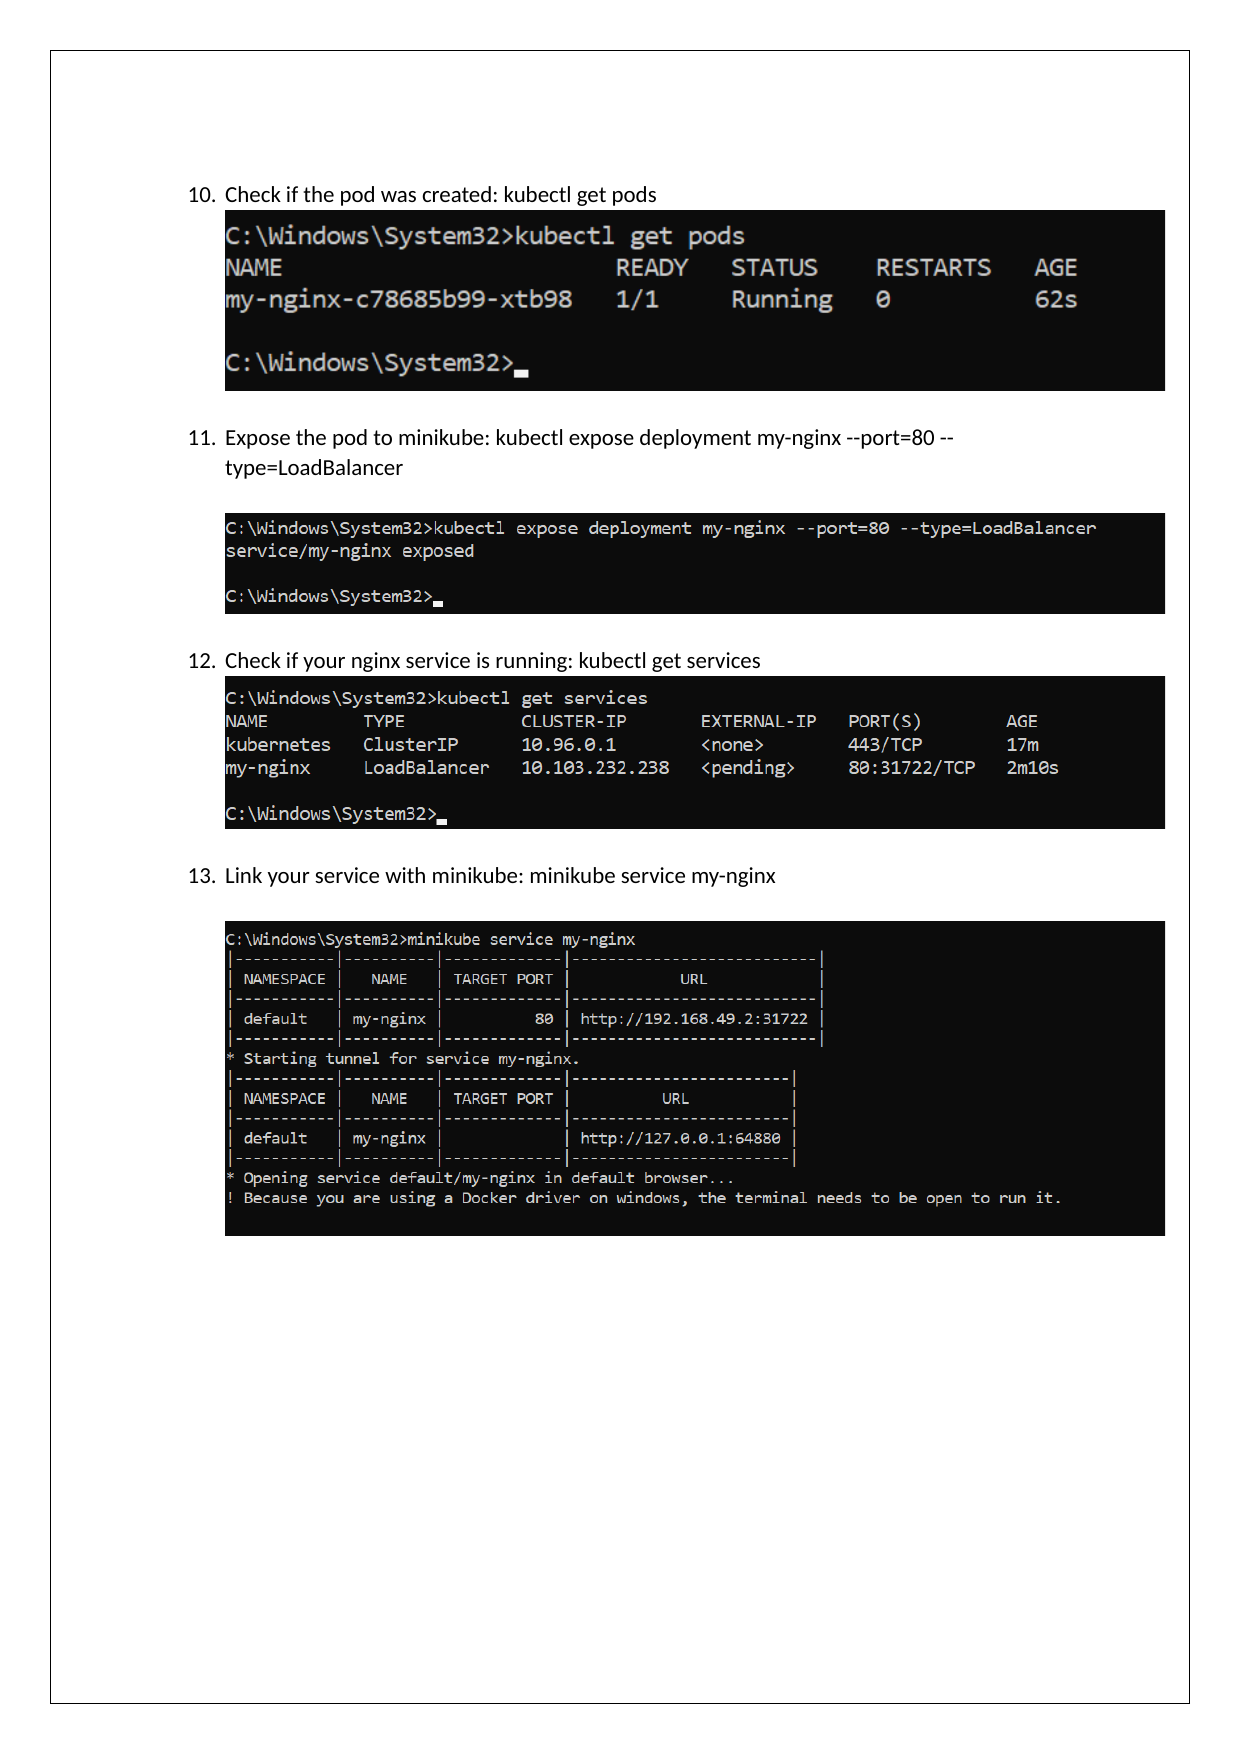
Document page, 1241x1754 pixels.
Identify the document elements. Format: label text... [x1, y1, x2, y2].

list Link your service with minikube: minikube service my-nginx [187, 861, 1090, 889]
picture [225, 921, 1166, 1236]
picture [225, 210, 1166, 391]
list Check if the pod was created: kubectl get pods [187, 180, 1090, 208]
picture [225, 513, 1166, 614]
list Check if your nginx service is running: kubectl get services [187, 646, 1090, 674]
picture [225, 676, 1166, 829]
list Expose the pod to minikube: kubectl expose deployment my-nginx --port=80 --type=LoadBalancer [187, 423, 1090, 481]
